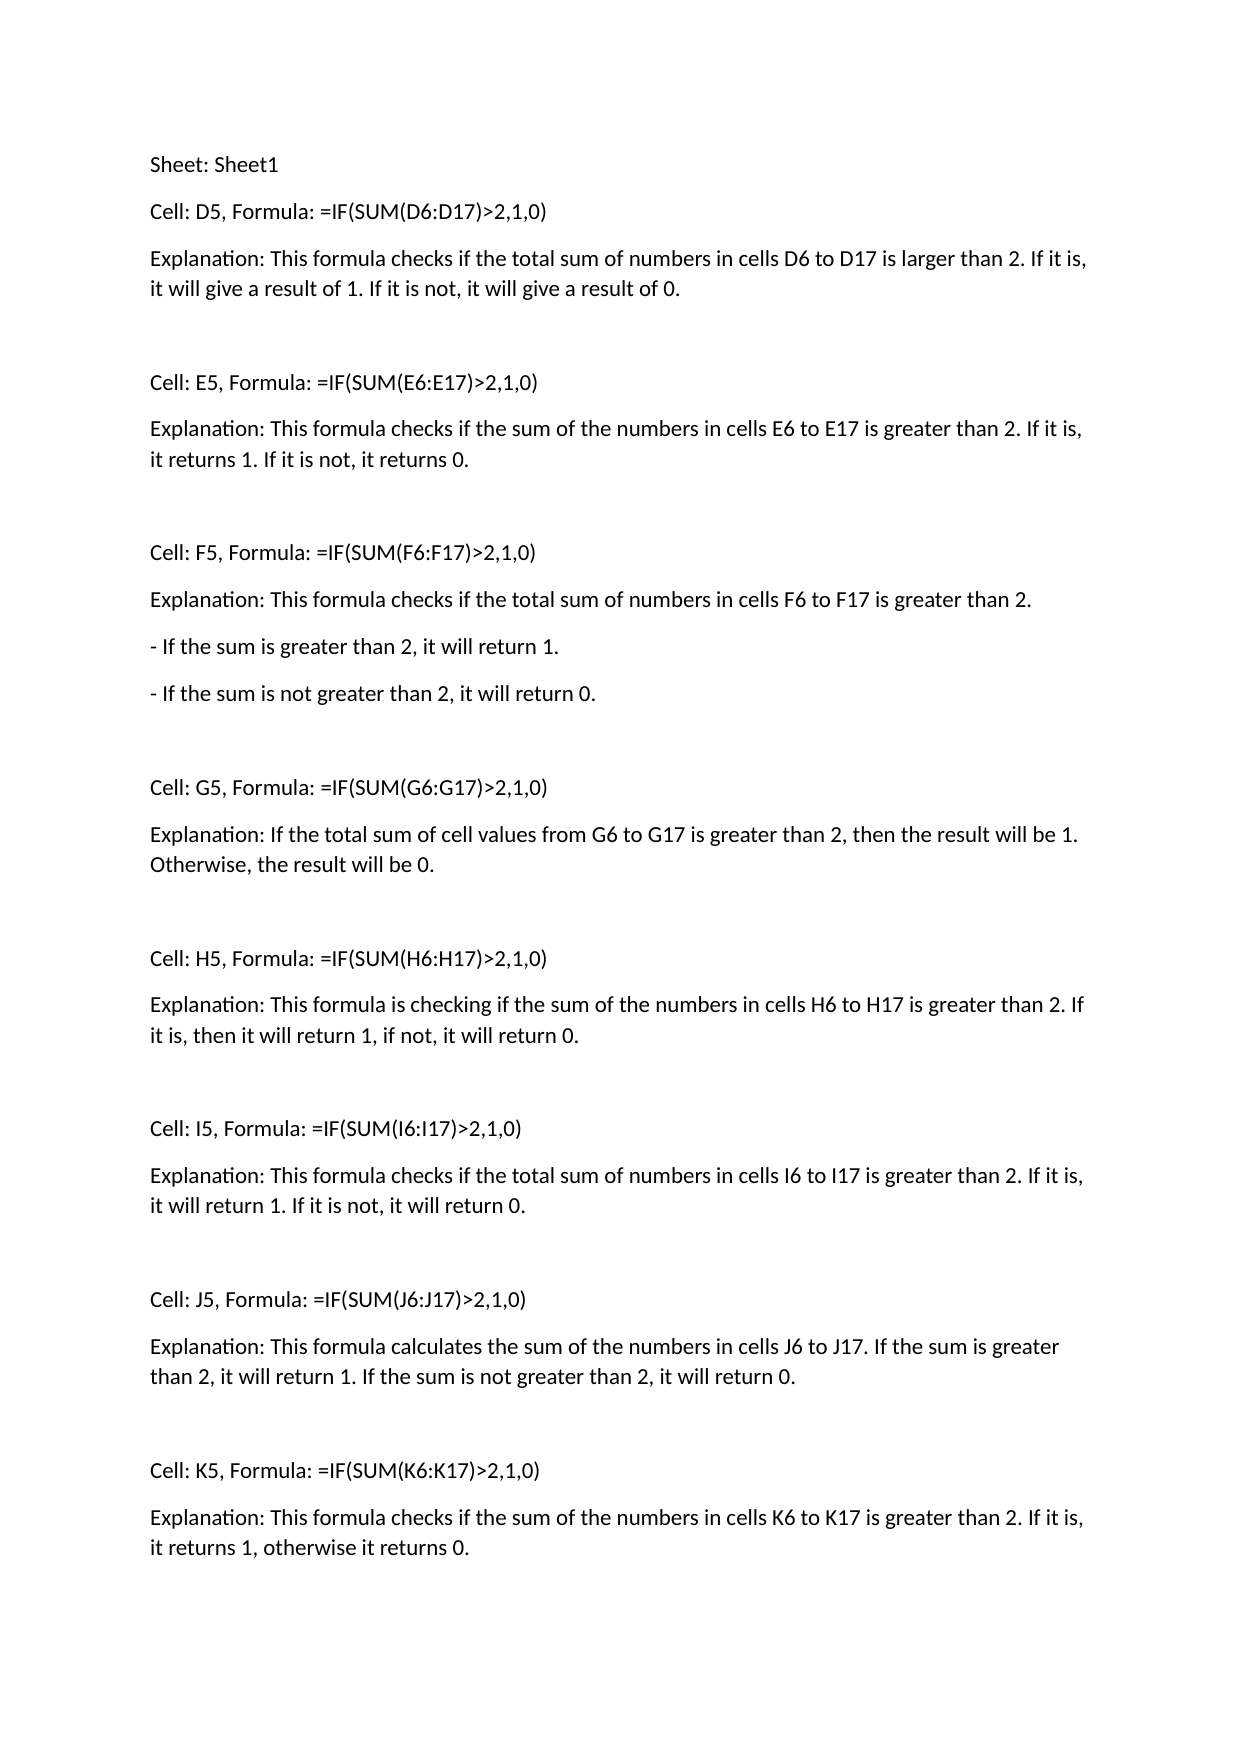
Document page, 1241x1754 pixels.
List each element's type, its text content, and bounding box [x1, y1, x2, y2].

text - If the sum is not greater than 2, it will return 0. [150, 679, 1090, 707]
text Explanation: This formula checks if the total sum of numbers in cells I6 to I17 is greater than 2. If it is, it will return 1. If it is not, it will return 0. [150, 1161, 1090, 1220]
text Explanation: If the total sum of cell values from G6 to G17 is greater than 2, then the result will be 1. Otherwise, the result will be 0. [150, 820, 1090, 878]
text Explanation: This formula checks if the sum of the numbers in cells E6 to E17 is greater than 2. If it is, it returns 1. If it is not, it returns 0. [150, 414, 1090, 473]
text Sheet: Sheet1 [150, 150, 1090, 178]
text Cell: G5, Formula: =IF(SUM(G6:G17)>2,1,0) [150, 773, 1090, 801]
text Explanation: This formula checks if the sum of the numbers in cells K6 to K17 is greater than 2. If it is, it returns 1, otherwise it returns 0. [150, 1503, 1090, 1561]
text Cell: J5, Formula: =IF(SUM(J6:J17)>2,1,0) [150, 1285, 1090, 1313]
text Explanation: This formula checks if the total sum of numbers in cells F6 to F17 is greater than 2. [150, 585, 1090, 613]
text Explanation: This formula checks if the total sum of numbers in cells D6 to D17 is larger than 2. If it is, it will give a result of 1. If it is not, it will give a result of 0. [150, 244, 1090, 302]
text Cell: H5, Formula: =IF(SUM(H6:H17)>2,1,0) [150, 944, 1090, 972]
text Cell: K5, Formula: =IF(SUM(K6:K17)>2,1,0) [150, 1456, 1090, 1484]
text Cell: F5, Formula: =IF(SUM(F6:F17)>2,1,0) [150, 538, 1090, 567]
text Explanation: This formula calculates the sum of the numbers in cells J6 to J17. If the sum is greater than 2, it will return 1. If the sum is not greater than 2, it will return 0. [150, 1332, 1090, 1391]
text Explanation: This formula is checking if the sum of the numbers in cells H6 to H17 is greater than 2. If it is, then it will return 1, if not, it will return 0. [150, 991, 1090, 1049]
text Cell: I5, Formula: =IF(SUM(I6:I17)>2,1,0) [150, 1114, 1090, 1143]
text - If the sum is greater than 2, it will return 1. [150, 632, 1090, 660]
text Cell: D5, Formula: =IF(SUM(D6:D17)>2,1,0) [150, 197, 1090, 225]
text Cell: E5, Formula: =IF(SUM(E6:E17)>2,1,0) [150, 368, 1090, 396]
